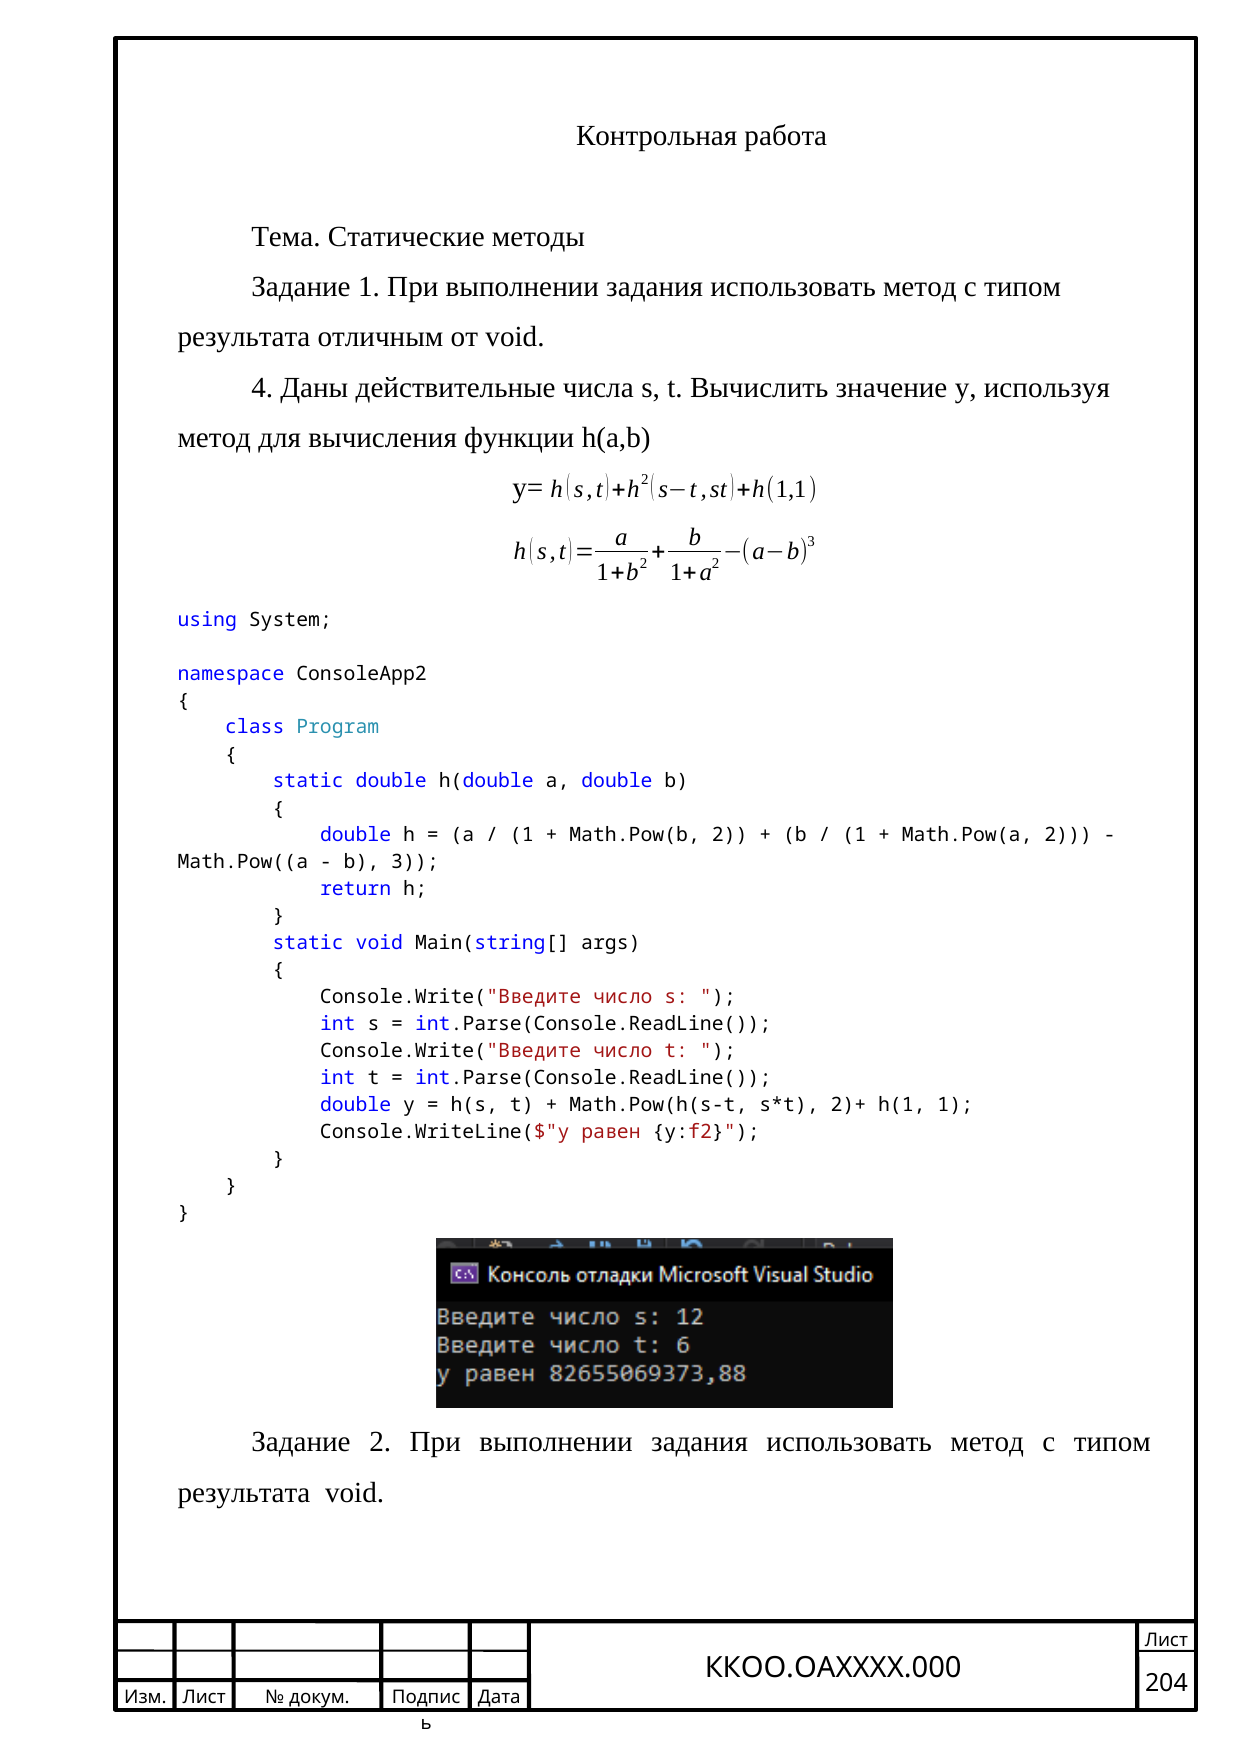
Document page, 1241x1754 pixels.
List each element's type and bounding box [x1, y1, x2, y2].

picture [436, 1238, 893, 1408]
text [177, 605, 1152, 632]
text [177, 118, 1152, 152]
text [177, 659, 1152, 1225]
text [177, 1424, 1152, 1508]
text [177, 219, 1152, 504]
